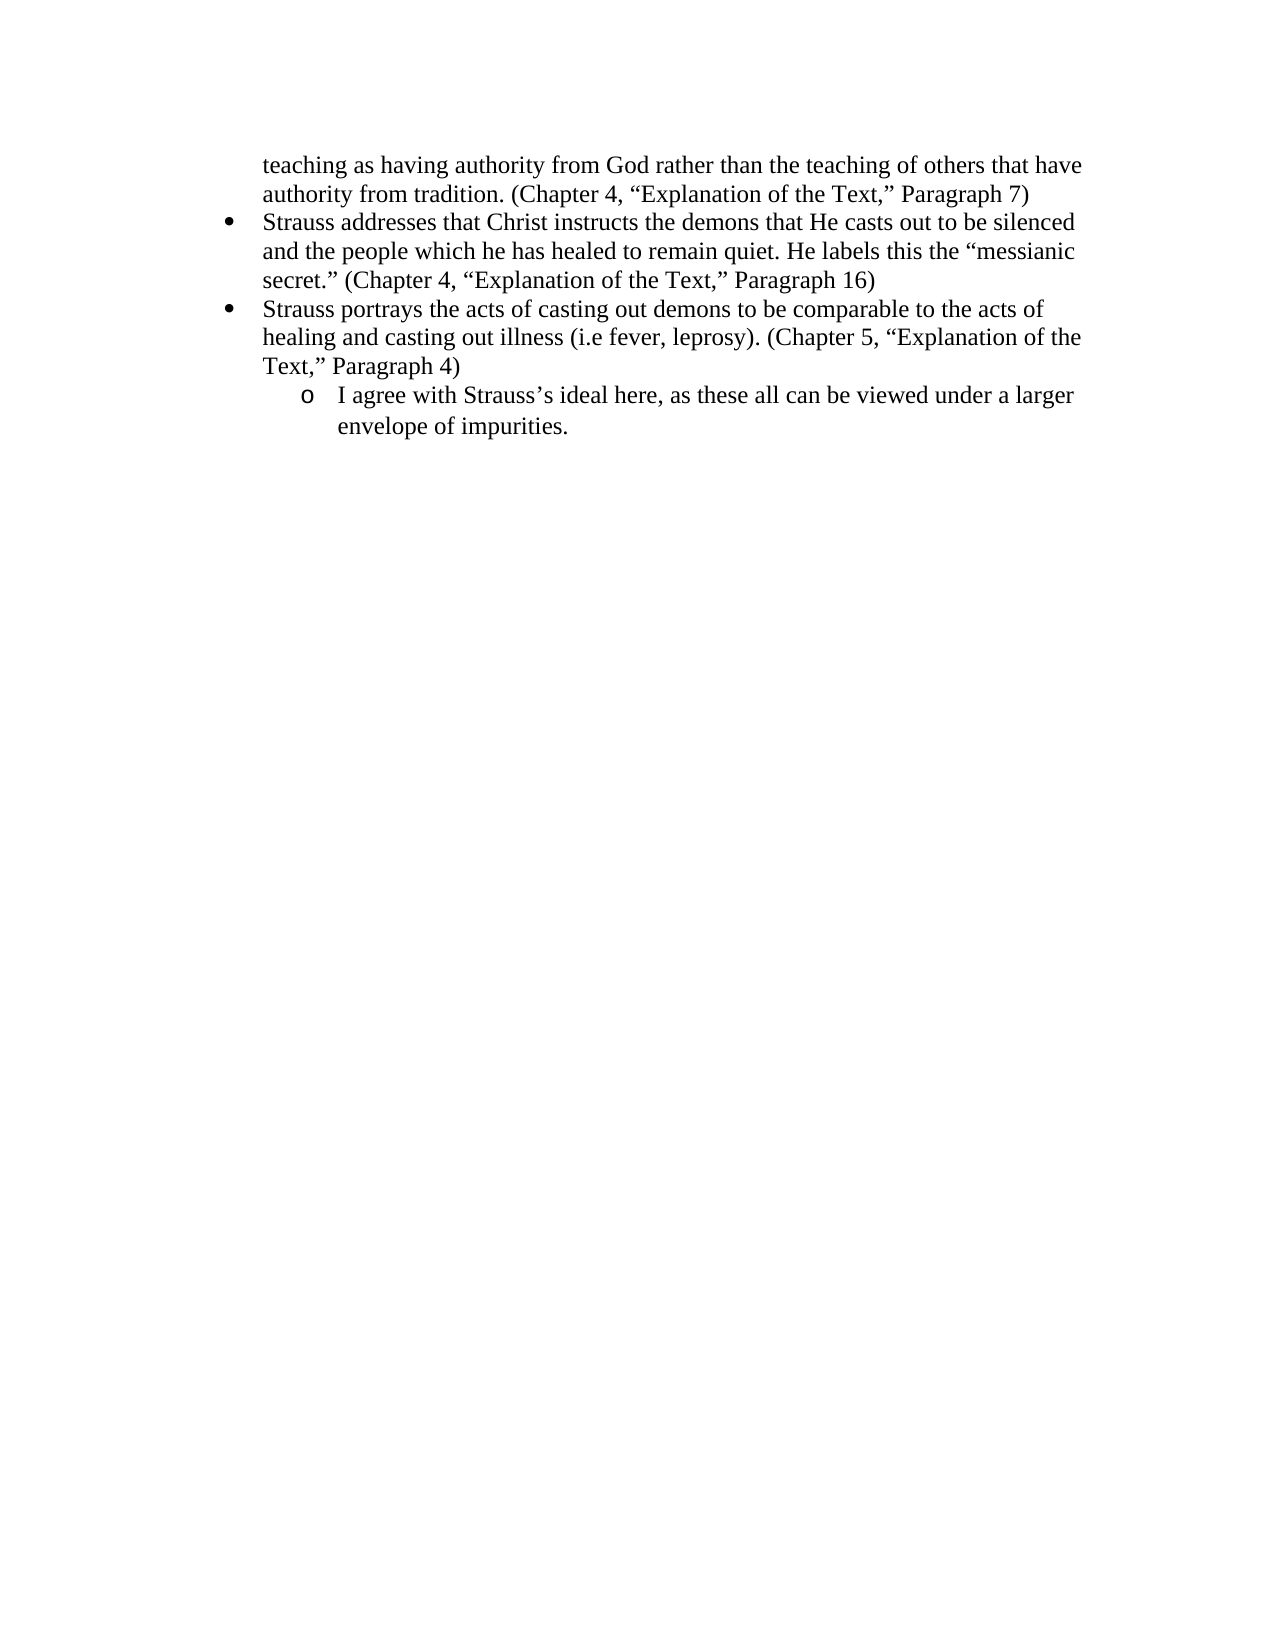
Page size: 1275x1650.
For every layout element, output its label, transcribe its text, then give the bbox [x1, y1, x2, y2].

list Strauss portrays the acts of casting out demons to be comparable to the acts of healing and casting out illness (i.e fever, leprosy). (Chapter 5, “Explanation of the Text,” Paragraph 4) [225, 294, 1087, 380]
list Strauss addresses that Christ instructs the demons that He casts out to be silenced and the people which he has healed to remain quiet. He labels this the “messianic secret.” (Chapter 4, “Explanation of the Text,” Paragraph 16) [225, 207, 1087, 294]
list I agree with Strauss’s ideal here, as these all can be viewed under a larger envelope of impurities. [300, 380, 1087, 439]
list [225, 150, 1087, 207]
